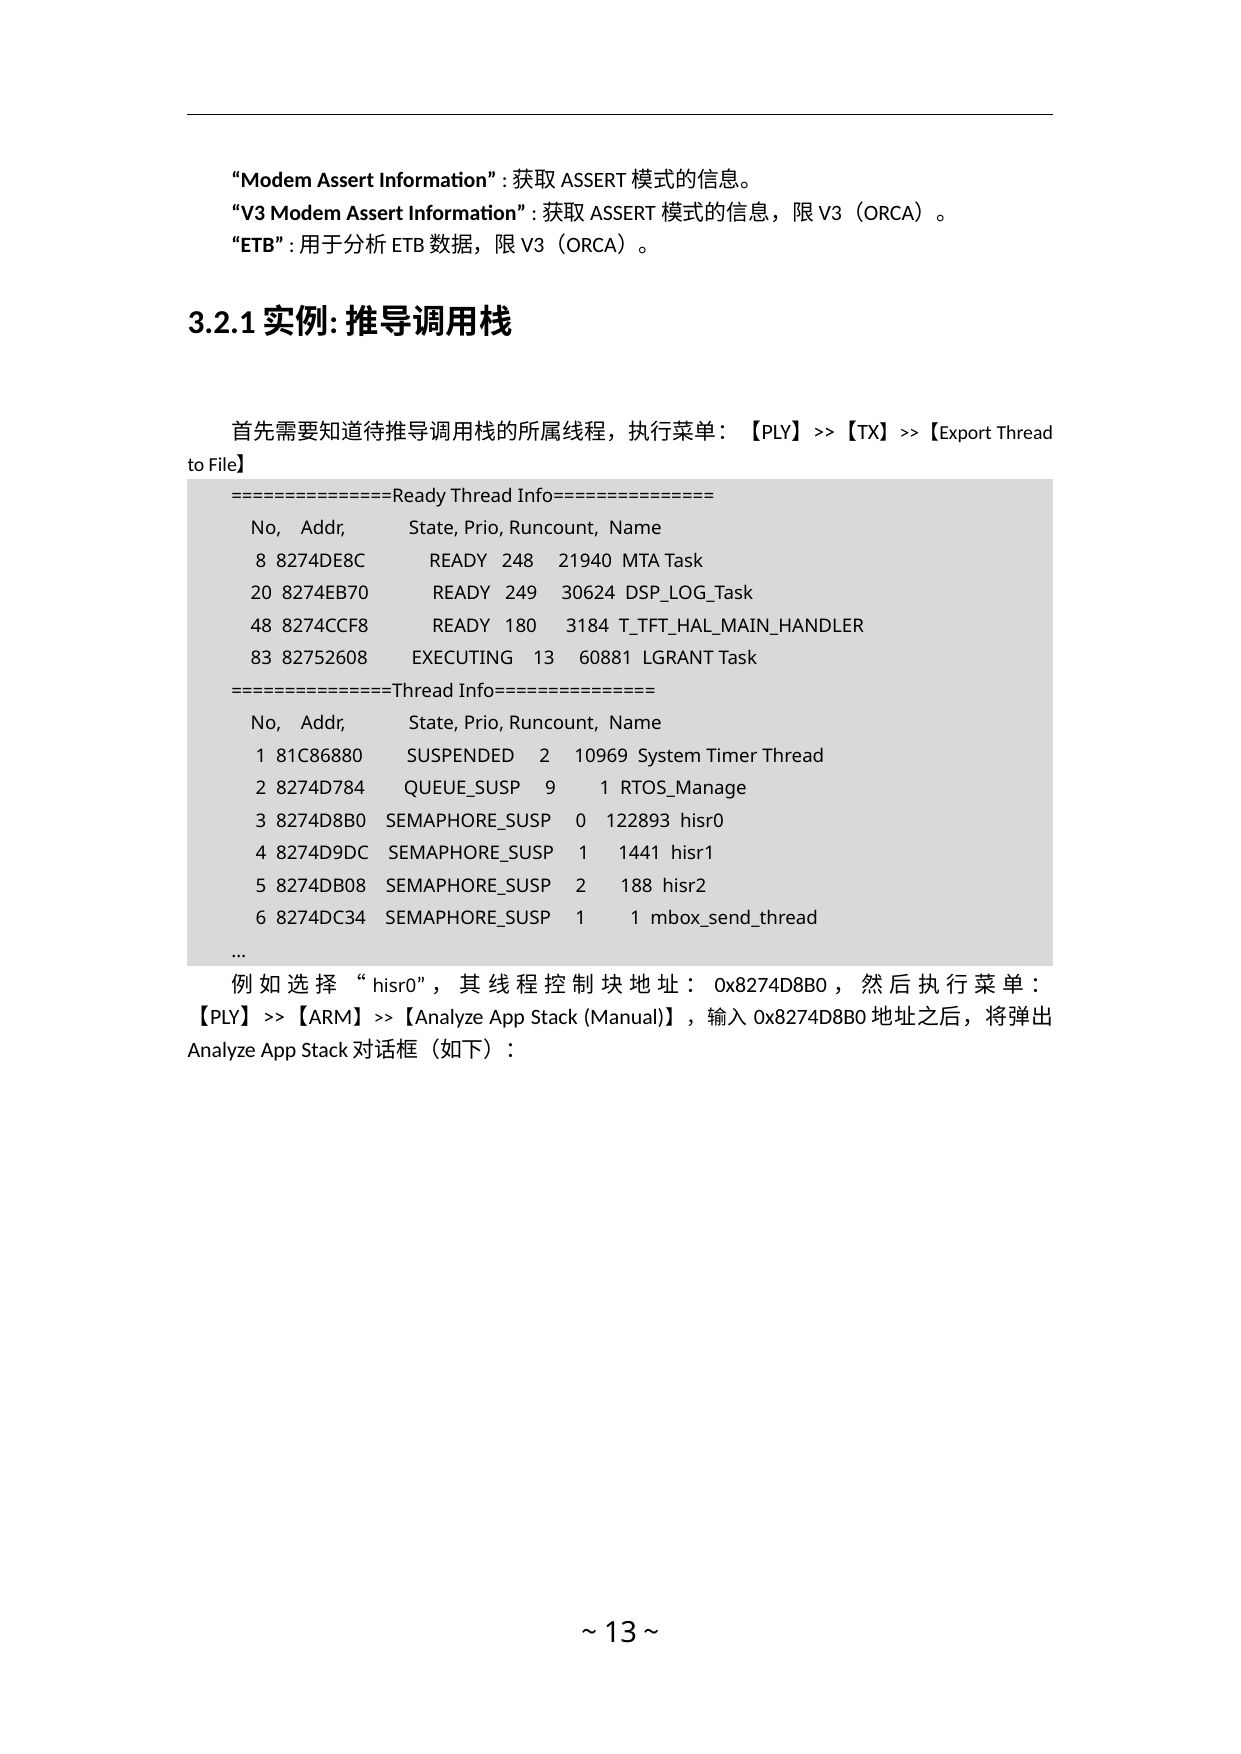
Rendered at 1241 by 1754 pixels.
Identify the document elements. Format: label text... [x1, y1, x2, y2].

text No, Addr, State, Prio, Runcount, Name [187, 706, 1053, 739]
text ===============Ready Thread Info=============== [187, 479, 1053, 511]
text 首先需要知道待推导调用栈的所属线程，执行菜单：【PLY】>>【TX】>>【Export Thread to File】 [187, 414, 1053, 479]
text 3 8274D8B0 SEMAPHORE_SUSP 0 122893 hisr0 [187, 804, 1053, 836]
text … [187, 934, 1053, 966]
text “V3 Modem Assert Information” : 获取ASSERT 模式的信息，限V3（ORCA）。 [187, 194, 1053, 227]
text 2 8274D784 QUEUE_SUSP 9 1 RTOS_Manage [187, 771, 1053, 804]
text 4 8274D9DC SEMAPHORE_SUSP 1 1441 hisr1 [187, 836, 1053, 869]
text “ETB” : 用于分析ETB数据，限V3（ORCA）。 [187, 227, 1053, 259]
text 例如选择“hisr0”，其线程控制块地址：0x8274D8B0，然后执行菜单：【PLY】>>【ARM】>>【Analyze App Stack (Manual)】，输入 0x8274D8B0地址之后，将弹出Analyze App Stack对话框（如下）： [187, 966, 1053, 1064]
text 48 8274CCF8 READY 180 3184 T_TFT_HAL_MAIN_HANDLER [187, 609, 1053, 641]
subtitle 实例: 推导调用栈 [187, 287, 1053, 352]
text “Modem Assert Information” : 获取ASSERT 模式的信息。 [187, 162, 1053, 194]
text 1 81C86880 SUSPENDED 2 10969 System Timer Thread [187, 739, 1053, 771]
text 83 82752608 EXECUTING 13 60881 LGRANT Task [187, 641, 1053, 674]
text 20 8274EB70 READY 249 30624 DSP_LOG_Task [187, 576, 1053, 609]
text 6 8274DC34 SEMAPHORE_SUSP 1 1 mbox_send_thread [187, 901, 1053, 934]
text ===============Thread Info=============== [187, 674, 1053, 706]
text 8 8274DE8C READY 248 21940 MTA Task [187, 544, 1053, 576]
text No, Addr, State, Prio, Runcount, Name [187, 511, 1053, 544]
text 5 8274DB08 SEMAPHORE_SUSP 2 188 hisr2 [187, 869, 1053, 901]
